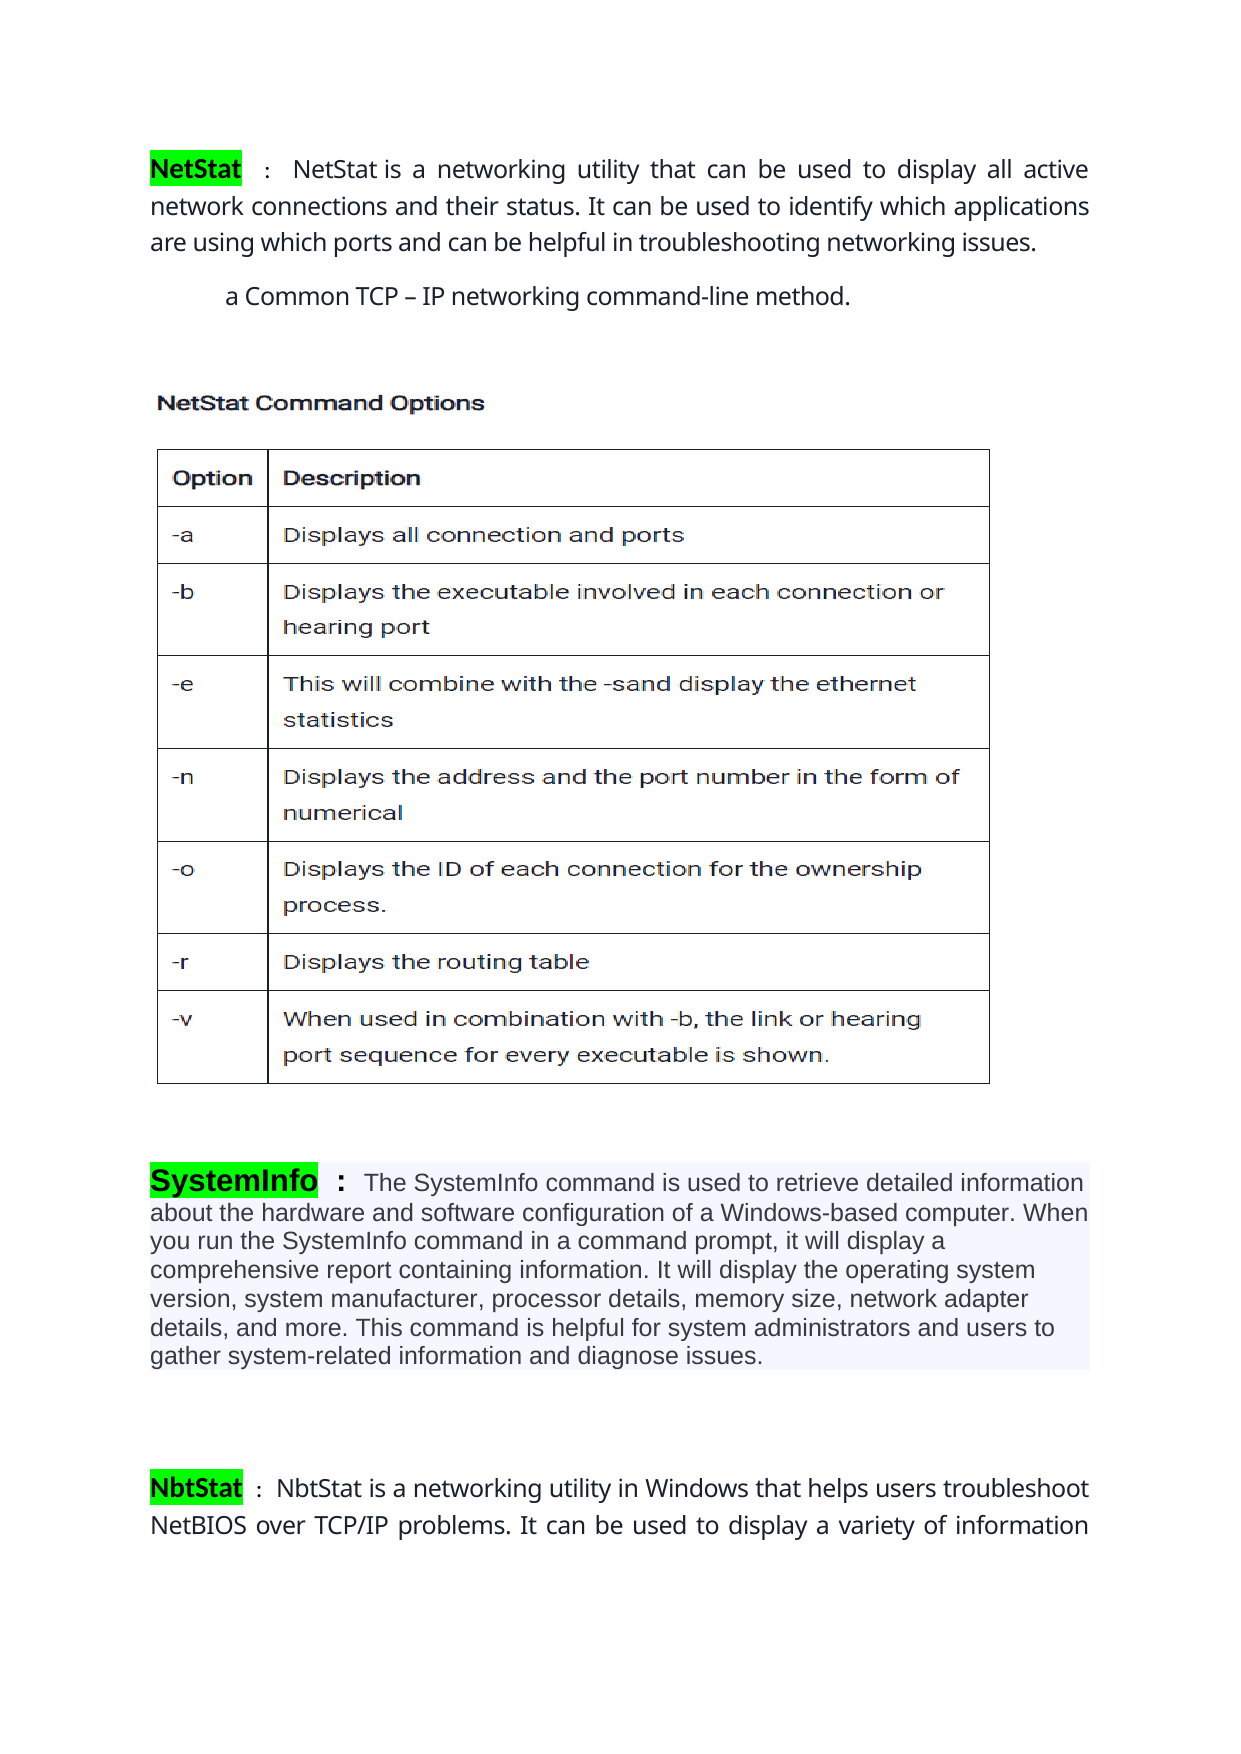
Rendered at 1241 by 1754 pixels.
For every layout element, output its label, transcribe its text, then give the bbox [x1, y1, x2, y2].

subtitle SystemInfo : The SystemInfo command is used to retrieve detailed information about the hardware and software configuration of a Windows-based computer. When you run the SystemInfo command in a command prompt, it will display a comprehensive report containing information. It will display the operating system version, system manufacturer, processor details, memory size, network adapter details, and more. This command is helpful for system administrators and users to gather system-related information and diagnose issues. [318, 1162, 1090, 1370]
text a Common TCP – IP networking command-line method. [150, 278, 1090, 313]
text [150, 1469, 1090, 1508]
picture [150, 387, 999, 1088]
